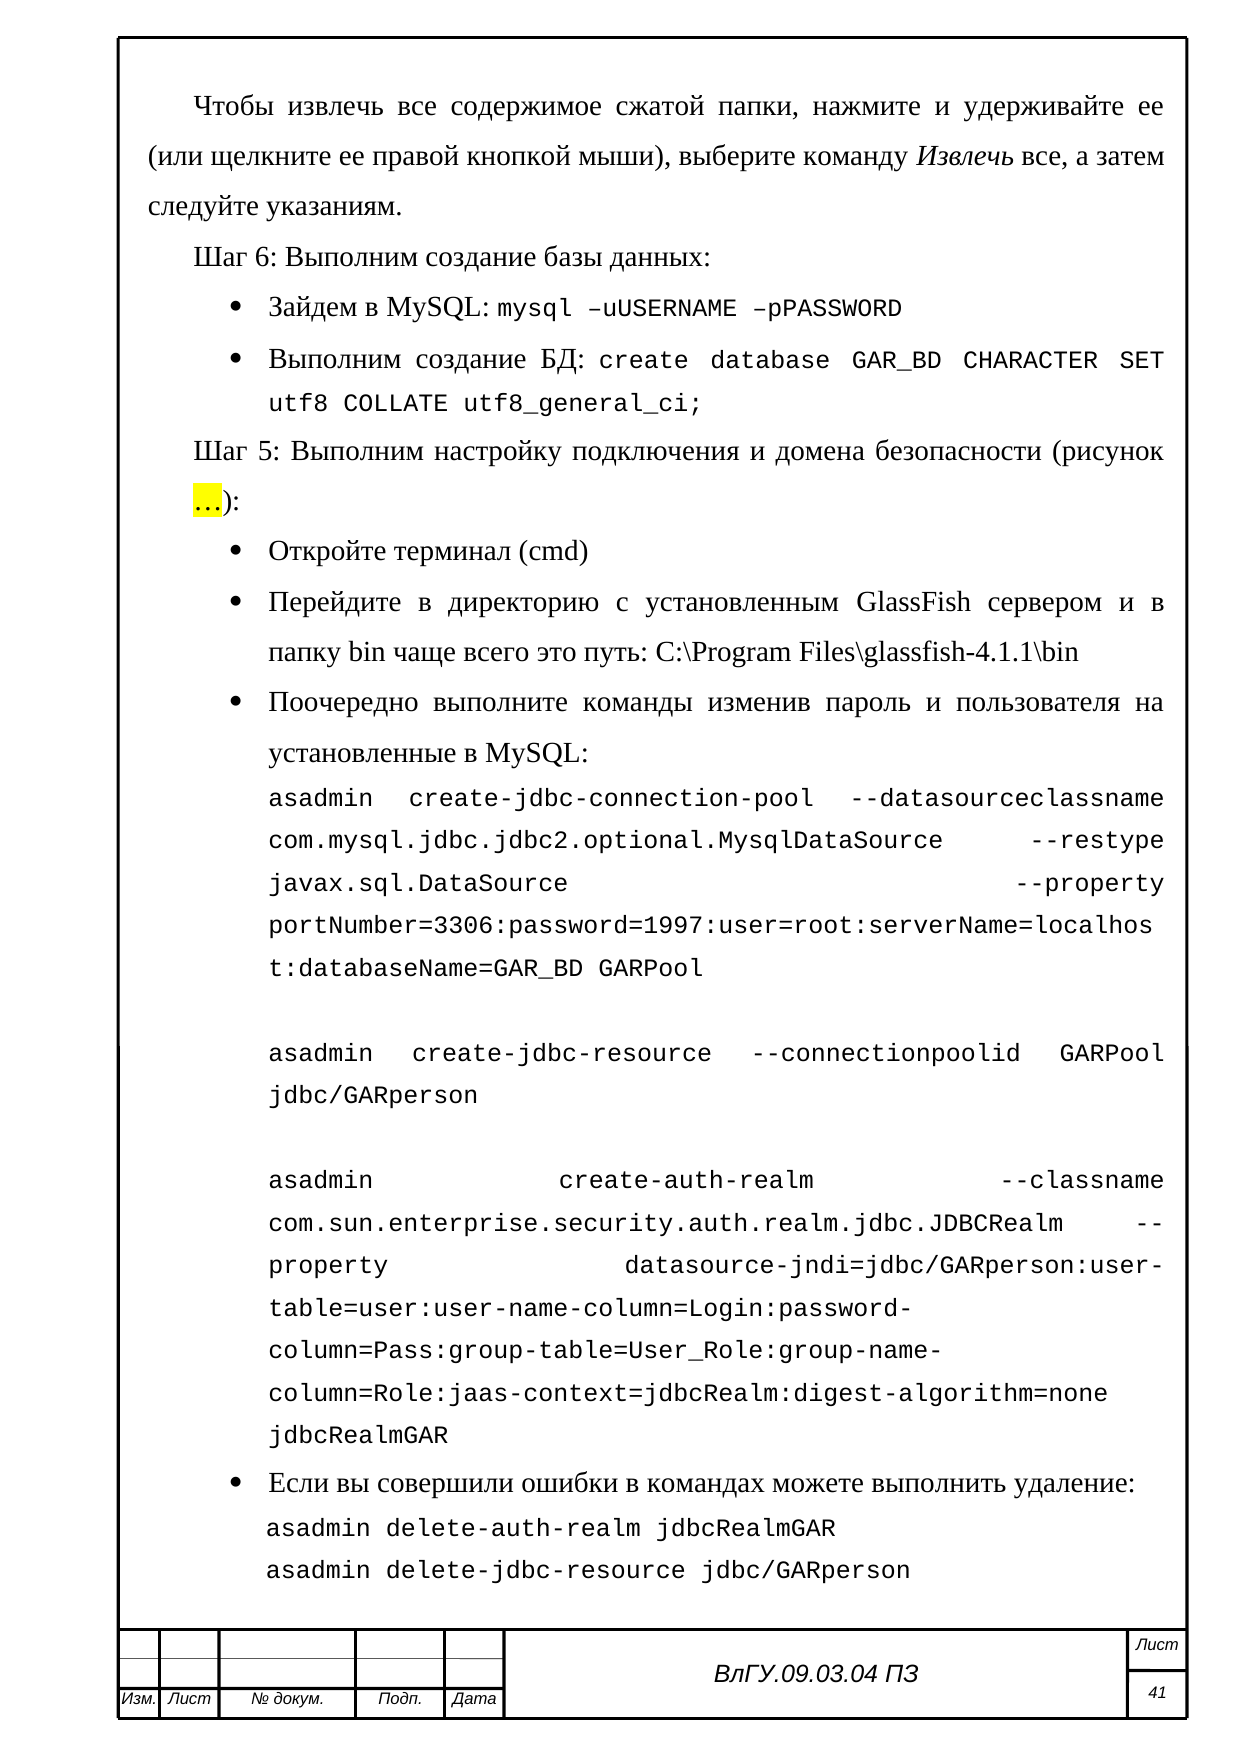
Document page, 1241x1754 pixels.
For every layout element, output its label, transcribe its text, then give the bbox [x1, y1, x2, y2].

list Зайдем в MySQL: mysql –uUSERNAME –pPASSWORD [231, 289, 1164, 324]
list Перейдите в директорию с установленным GlassFish сервером и в папку bin чаще всего это путь: C:\Program Files\glassfish-4.1.1\bin [231, 584, 1164, 668]
list Откройте терминал (cmd) [231, 533, 1164, 567]
text asadmin delete-jdbc-resource jdbc/GARperson [220, 1558, 1164, 1586]
list Поочередно выполните команды изменив пароль и пользователя на установленные в MySQL: [231, 684, 1164, 768]
text asadmin create-jdbc-connection-pool --datasourceclassname com.mysql.jdbc.jdbc2.optional.MysqlDataSource --restype javax.sql.DataSource --property portNumber=3306:password=1997:user=root:serverName=localhost:databaseName=GAR_BD GARPool [268, 785, 1164, 983]
text Чтобы извлечь все содержимое сжатой папки, нажмите и удерживайте ее (или щелкните ее правой кнопкой мыши), выберите команду Извлечь все, а затем следуйте указаниям. [148, 88, 1164, 222]
text Шаг 6: Выполним создание базы данных: [193, 239, 1164, 272]
text asadmin delete-auth-realm jdbcRealmGAR [220, 1516, 1164, 1544]
text asadmin create-auth-realm --classname com.sun.enterprise.security.auth.realm.jdbc.JDBCRealm --property datasource-jndi=jdbc/GARperson:user-table=user:user-name-column=Login:password-column=Pass:group-table=User_Role:group-name-column=Role:jaas-context=jdbcRealm:digest-algorithm=none jdbcRealmGAR [268, 1168, 1164, 1451]
text asadmin create-jdbc-resource --connectionpoolid GARPool jdbc/GARperson [268, 1040, 1164, 1111]
text Шаг 5: Выполним настройку подключения и домена безопасности (рисунок …): [193, 433, 1164, 517]
list Выполним создание БД: create database GAR_BD CHARACTER SET utf8 COLLATE utf8_general_ci; [231, 341, 1164, 418]
list Если вы совершили ошибки в командах можете выполнить удаление: [231, 1465, 1164, 1499]
